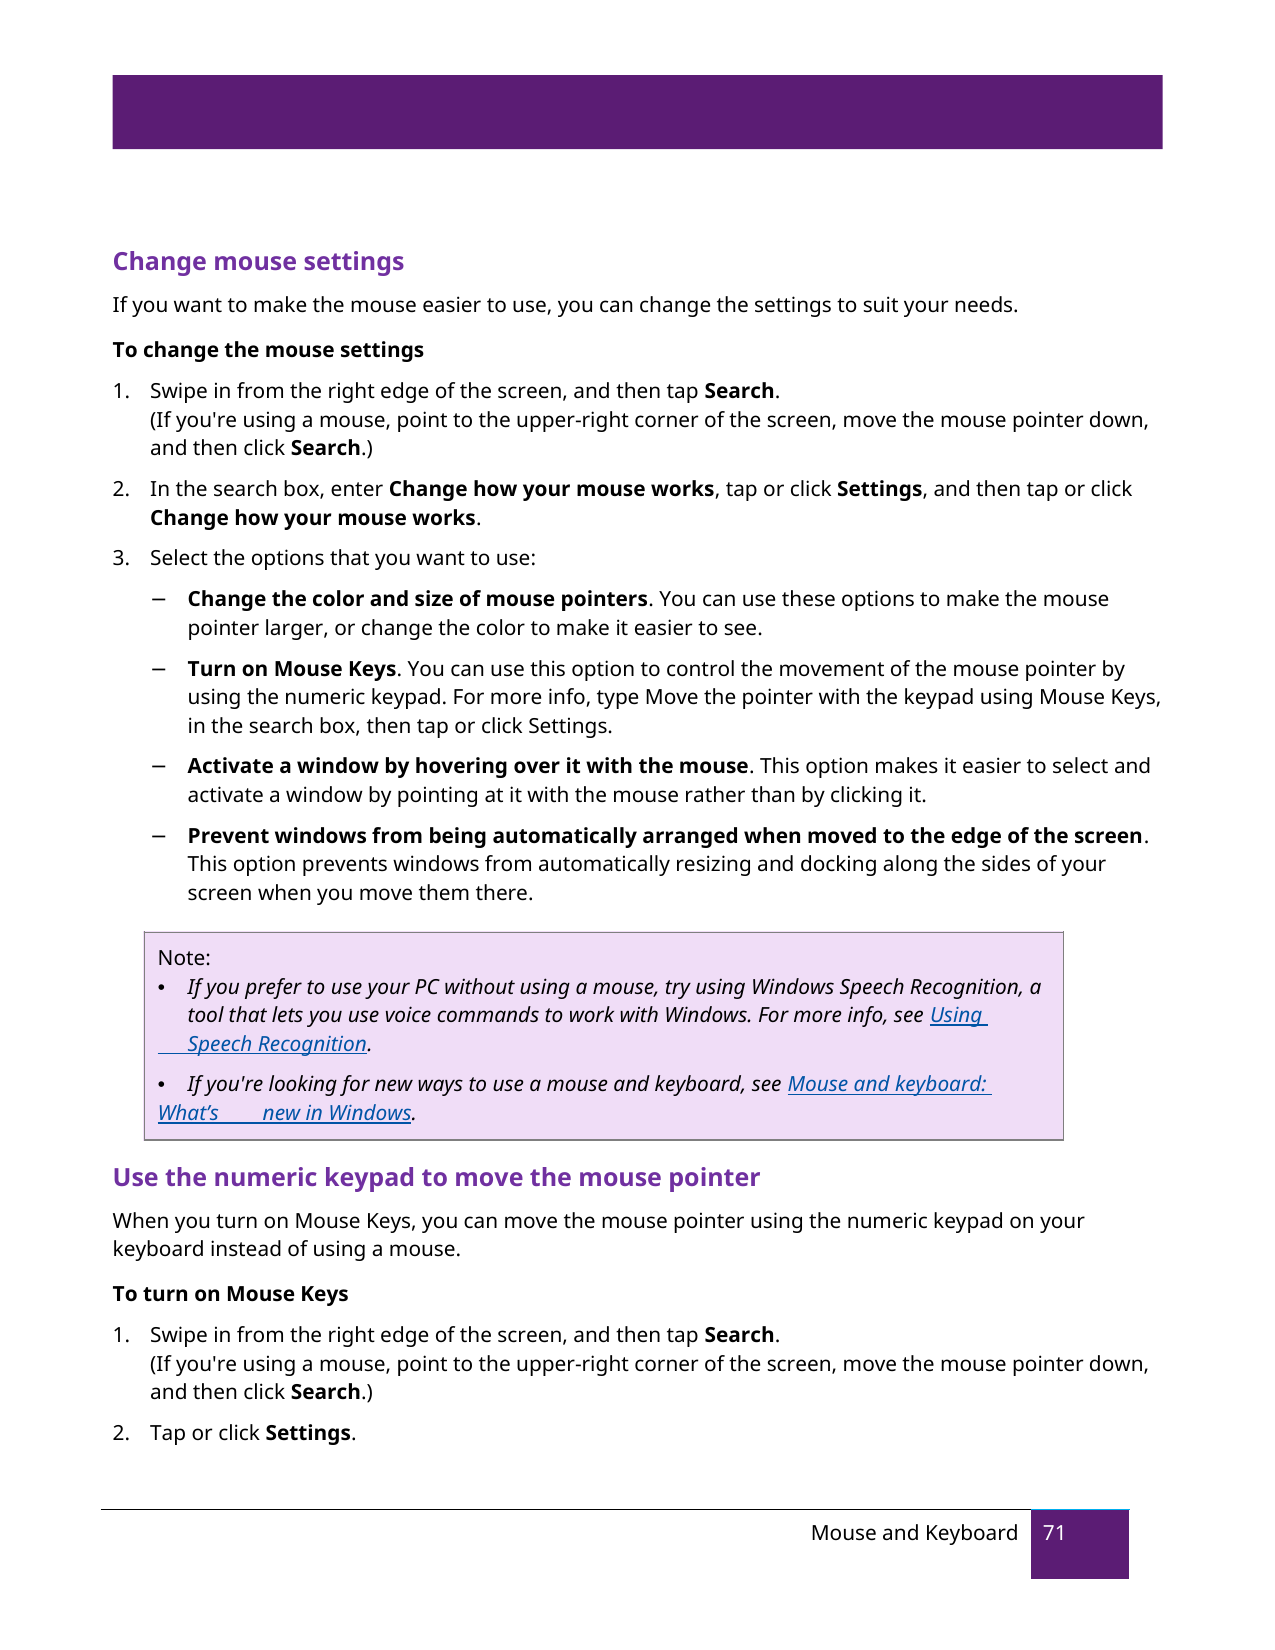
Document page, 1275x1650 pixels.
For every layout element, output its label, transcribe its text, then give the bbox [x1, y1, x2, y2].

subtitle To turn on Mouse Keys [112, 1279, 1162, 1308]
list Select the options that you want to use: [112, 543, 1162, 572]
list Tap or click Settings. [112, 1418, 1162, 1447]
list Change the color and size of mouse pointers. You can use these options to make the mouse pointer larger, or change the color to make it easier to see. [150, 584, 1162, 641]
subtitle To change the mouse settings [112, 335, 1162, 364]
subtitle Change mouse settings [112, 244, 1162, 278]
text When you turn on Mouse Keys, you can move the mouse pointer using the numeric keypad on your keyboard instead of using a mouse. [112, 1206, 1162, 1263]
list Activate a window by hovering over it with the mouse. This option makes it easier to select and activate a window by pointing at it with the mouse rather than by clicking it. [150, 752, 1162, 808]
list In the search box, enter Change how your mouse works, tap or click Settings, and then tap or click Change how your mouse works. [112, 474, 1162, 531]
text Note: [145, 933, 1063, 972]
subtitle Use the numeric keypad to move the mouse pointer [112, 1159, 1162, 1193]
text • If you prefer to use your PC without using a mouse, try using Windows Speech Recognition, a tool that lets you use voice commands to work with Windows. For more info, see Using Speech Recognition. [145, 972, 1063, 1057]
list Turn on Mouse Keys. You can use this option to control the movement of the mouse pointer by using the numeric keypad. For more info, type Move the pointer with the keypad using Mouse Keys, in the search box, then tap or click Settings. [150, 654, 1162, 739]
list Prevent windows from being automatically arranged when moved to the edge of the screen. This option prevents windows from automatically resizing and docking along the sides of your screen when you move them there. [150, 821, 1162, 906]
text If you want to make the mouse easier to use, you can change the settings to suit your needs. [112, 290, 1162, 319]
text • If you're looking for new ways to use a mouse and keyboard, see Mouse and keyboard: What’s new in Windows. [145, 1069, 1063, 1139]
picture [915, 65, 1177, 162]
